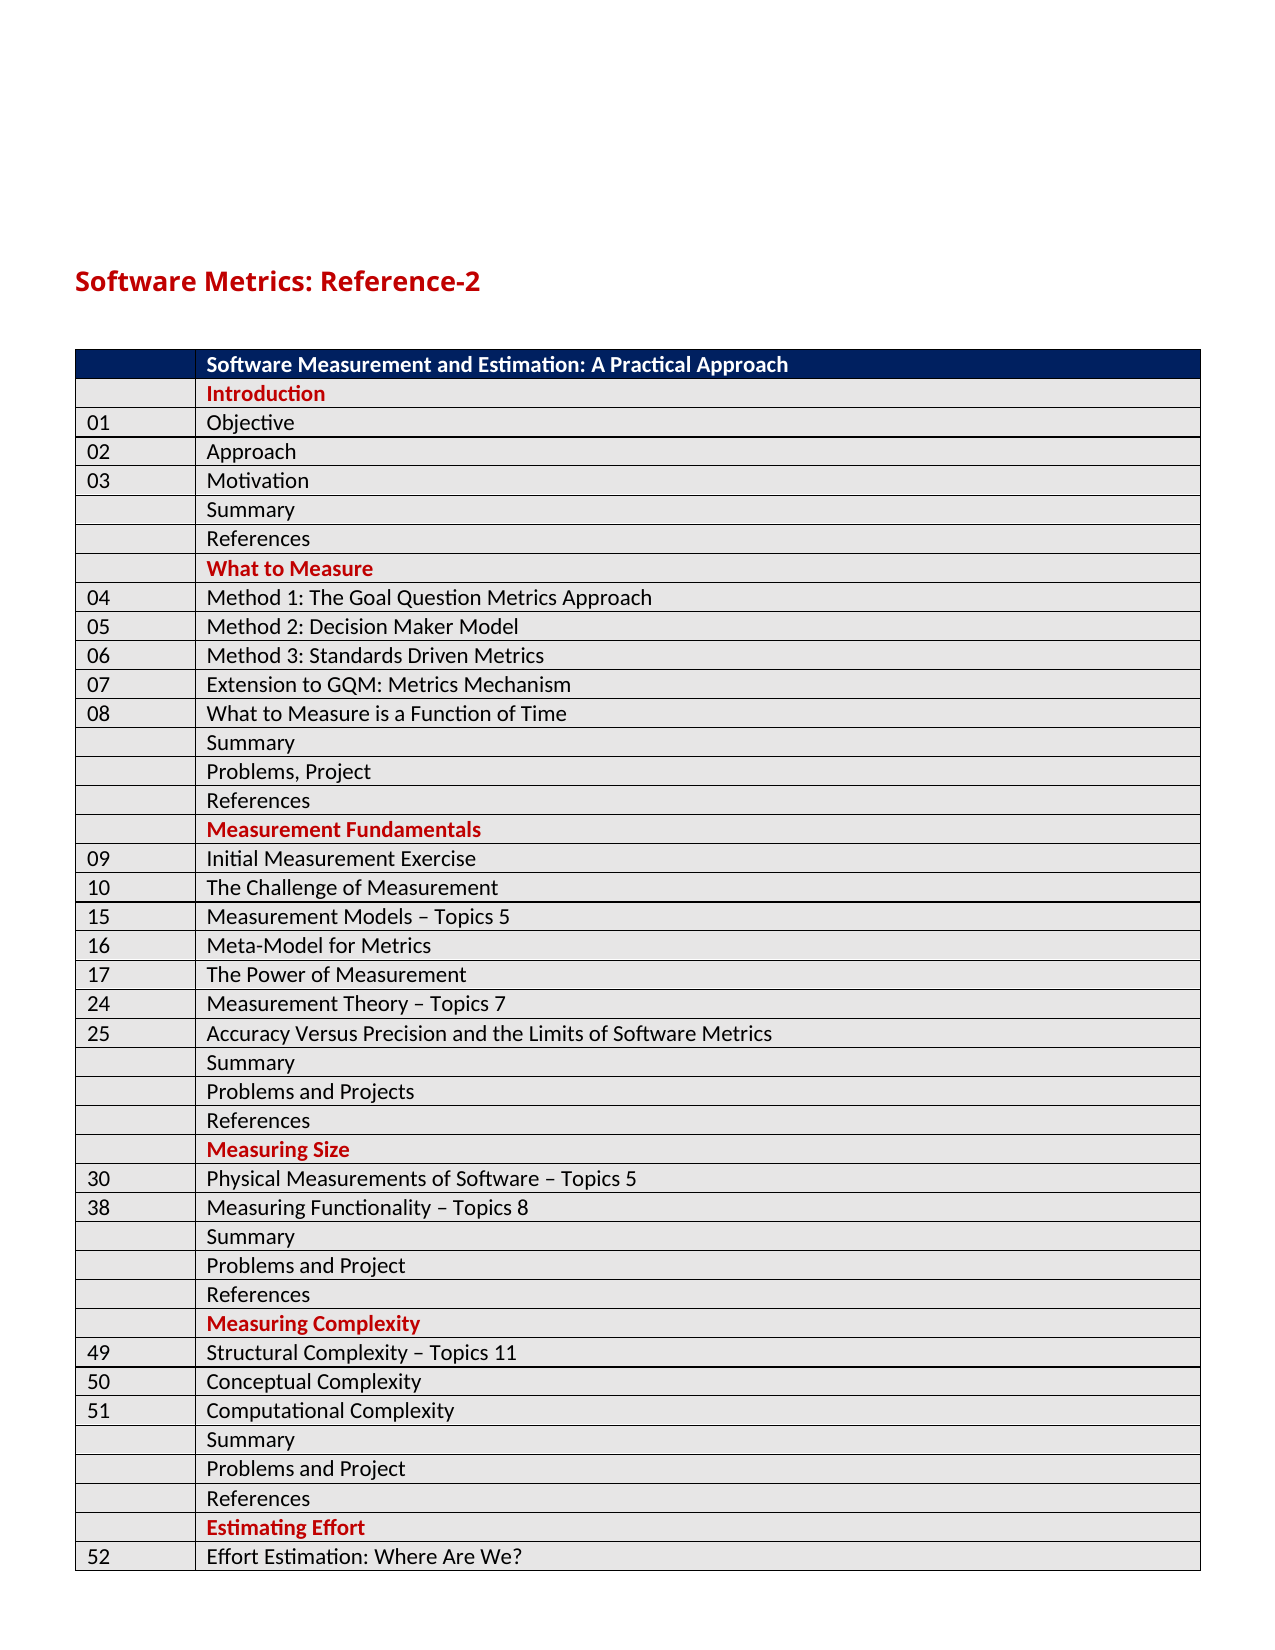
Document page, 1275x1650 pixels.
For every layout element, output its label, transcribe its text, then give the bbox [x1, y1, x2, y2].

table_cell 17 [76, 961, 195, 988]
table_cell 06 [76, 641, 195, 669]
table_cell Summary [196, 496, 1200, 523]
table_cell Objective [196, 408, 1200, 436]
table_cell 07 [76, 670, 195, 698]
table_cell Initial Measurement Exercise [196, 844, 1200, 872]
table_cell Approach [196, 438, 1200, 465]
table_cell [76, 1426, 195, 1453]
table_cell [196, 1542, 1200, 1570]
table_cell [76, 786, 195, 814]
table_cell Problems and Projects [196, 1077, 1200, 1105]
table_cell [76, 554, 195, 582]
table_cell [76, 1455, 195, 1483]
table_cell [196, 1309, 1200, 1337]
table_cell Accuracy Versus Precision and the Limits of Software Metrics [196, 1019, 1200, 1047]
table_cell Extension to GQM: Metrics Mechanism [196, 670, 1200, 698]
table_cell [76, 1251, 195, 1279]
table_cell References [196, 786, 1200, 814]
table_cell Measuring Functionality – Topics 8 [196, 1193, 1200, 1221]
table_cell Meta-Model for Metrics [196, 931, 1200, 959]
table_cell Summary [196, 728, 1200, 756]
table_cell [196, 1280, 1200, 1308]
table_header [76, 350, 195, 378]
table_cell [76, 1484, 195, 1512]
table_cell [76, 728, 195, 756]
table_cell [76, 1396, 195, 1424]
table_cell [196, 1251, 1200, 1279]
table_cell Method 1: The Goal Question Metrics Approach [196, 583, 1200, 611]
table_cell Measurement Fundamentals [196, 815, 1200, 843]
table_cell 09 [76, 844, 195, 872]
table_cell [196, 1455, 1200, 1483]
table_cell [76, 1077, 195, 1105]
subtitle Software Metrics: Reference-2 [75, 262, 1200, 299]
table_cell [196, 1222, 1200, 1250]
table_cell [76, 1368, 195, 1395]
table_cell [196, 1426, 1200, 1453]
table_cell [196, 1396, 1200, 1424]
table_cell 05 [76, 612, 195, 640]
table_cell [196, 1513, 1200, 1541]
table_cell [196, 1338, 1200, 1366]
table_cell 01 [76, 408, 195, 436]
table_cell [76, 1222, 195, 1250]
table_cell 08 [76, 699, 195, 727]
table_cell 02 [76, 438, 195, 465]
table_cell [76, 379, 195, 407]
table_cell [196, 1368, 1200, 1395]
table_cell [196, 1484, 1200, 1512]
table_cell 30 [76, 1164, 195, 1192]
table_cell Measuring Size [196, 1135, 1200, 1163]
table_cell [76, 757, 195, 785]
table_cell 04 [76, 583, 195, 611]
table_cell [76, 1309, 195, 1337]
table_cell Physical Measurements of Software – Topics 5 [196, 1164, 1200, 1192]
table_cell 10 [76, 873, 195, 901]
table_cell [76, 1048, 195, 1076]
table_cell References [196, 1106, 1200, 1134]
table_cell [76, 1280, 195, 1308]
table_cell What to Measure [196, 554, 1200, 582]
table_cell 24 [76, 990, 195, 1018]
table_cell 15 [76, 903, 195, 930]
table_cell References [196, 525, 1200, 553]
table_cell Summary [196, 1048, 1200, 1076]
table_cell 25 [76, 1019, 195, 1047]
table_cell What to Measure is a Function of Time [196, 699, 1200, 727]
table_cell 03 [76, 466, 195, 494]
table_cell Measurement Theory – Topics 7 [196, 990, 1200, 1018]
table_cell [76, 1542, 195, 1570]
table_cell [76, 496, 195, 523]
table_header Software Measurement and Estimation: A Practical Approach [196, 350, 1200, 378]
table_cell [76, 1135, 195, 1163]
table_cell Introduction [196, 379, 1200, 407]
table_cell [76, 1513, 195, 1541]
table_cell 38 [76, 1193, 195, 1221]
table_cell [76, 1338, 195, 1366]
table_cell [76, 1106, 195, 1134]
table_cell 16 [76, 931, 195, 959]
table_cell [76, 525, 195, 553]
table_cell Method 2: Decision Maker Model [196, 612, 1200, 640]
table_cell Measurement Models – Topics 5 [196, 903, 1200, 930]
table_cell [76, 815, 195, 843]
table_cell Motivation [196, 466, 1200, 494]
table_cell The Power of Measurement [196, 961, 1200, 988]
table_cell The Challenge of Measurement [196, 873, 1200, 901]
table_cell Problems, Project [196, 757, 1200, 785]
table_cell Method 3: Standards Driven Metrics [196, 641, 1200, 669]
